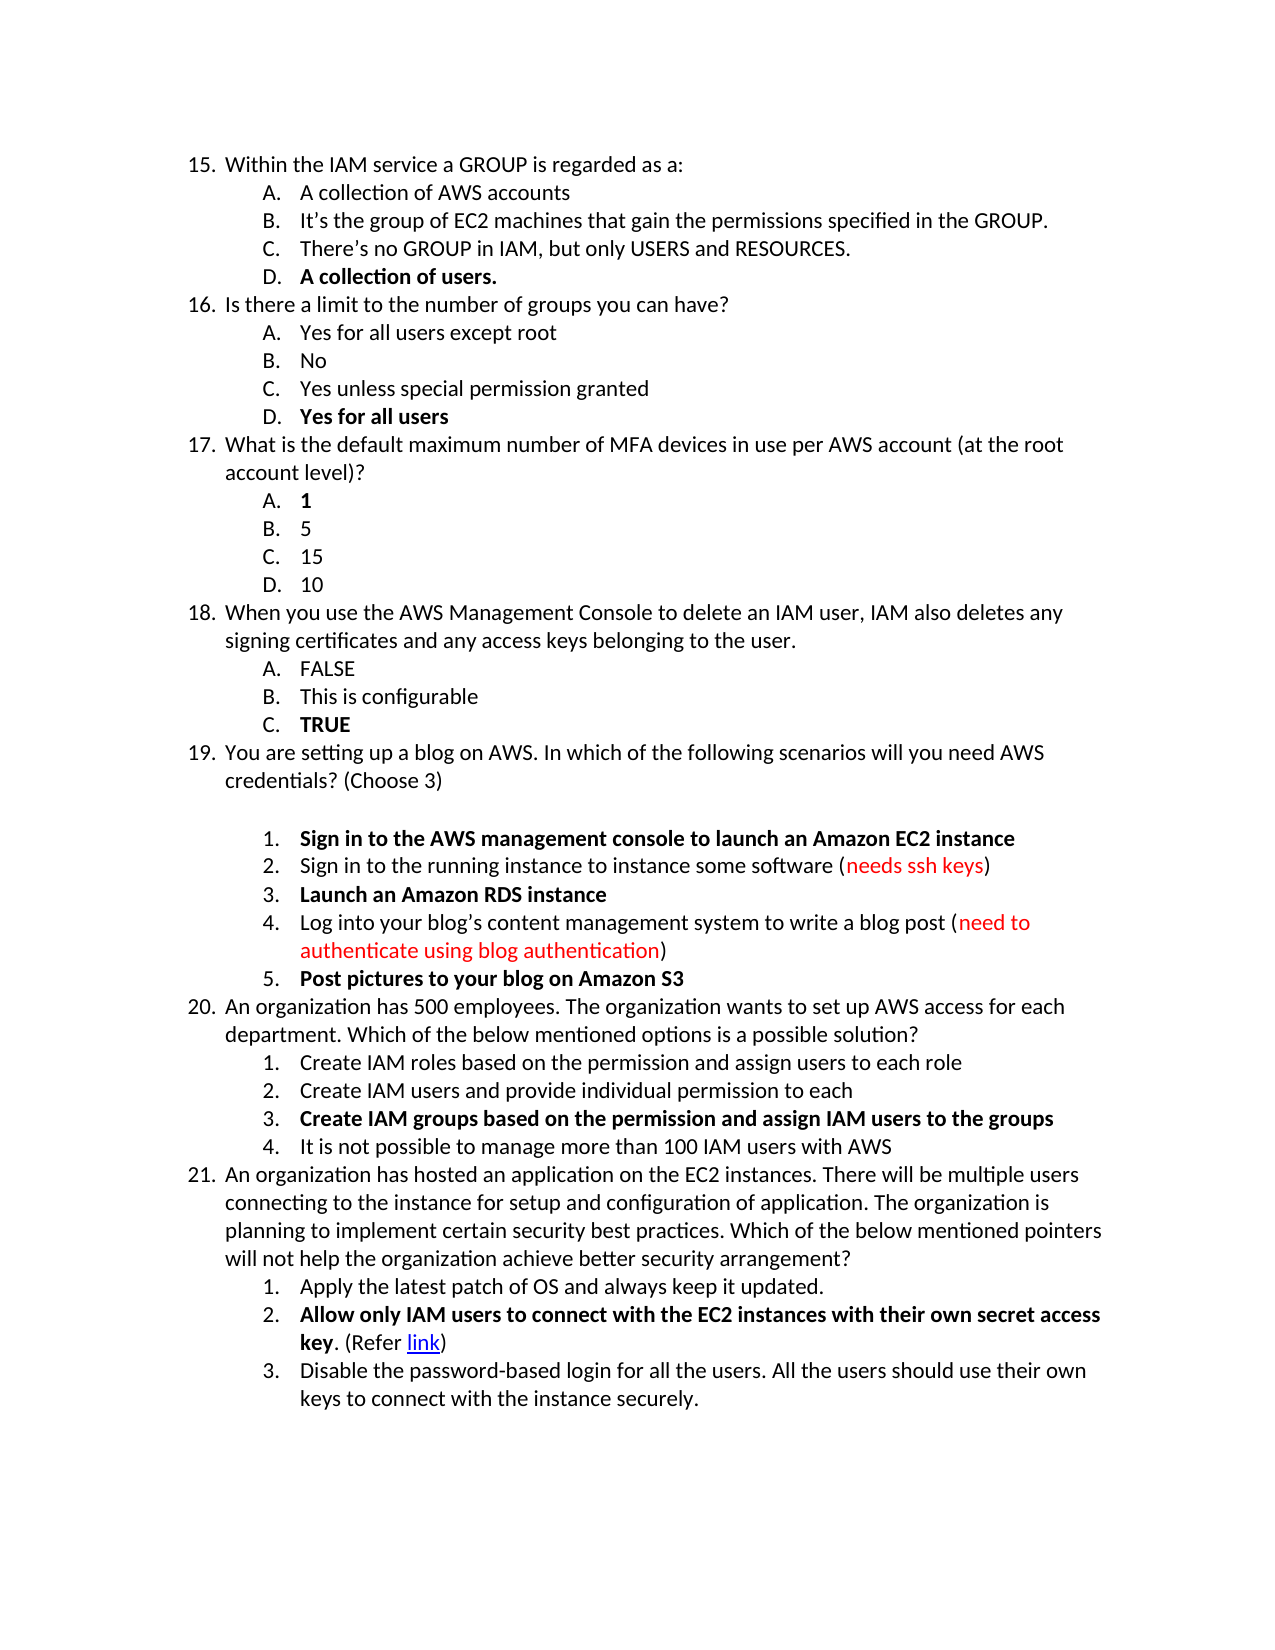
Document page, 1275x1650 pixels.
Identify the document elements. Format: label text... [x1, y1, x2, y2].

list Yes for all users except root [262, 318, 1125, 346]
list No [262, 346, 1125, 374]
list Create IAM users and provide individual permission to each [262, 1076, 1125, 1104]
list There’s no GROUP in IAM, but only USERS and RESOURCES. [262, 234, 1125, 262]
list It’s the group of EC2 machines that gain the permissions specified in the GROUP. [262, 206, 1125, 234]
list Yes for all users [262, 402, 1125, 430]
list Apply the latest patch of OS and always keep it updated. [262, 1272, 1125, 1300]
list FALSE [262, 654, 1125, 682]
list When you use the AWS Management Console to delete an IAM user, IAM also deletes any signing certificates and any access keys belonging to the user. [187, 598, 1125, 654]
list This is configurable [262, 682, 1125, 710]
list Sign in to the AWS management console to launch an Amazon EC2 instance [262, 824, 1125, 852]
list Post pictures to your blog on Amazon S3 [262, 964, 1125, 992]
list 10 [262, 570, 1125, 598]
list TRUE [262, 710, 1125, 738]
list What is the default maximum number of MFA devices in use per AWS account (at the root account level)? [187, 430, 1125, 486]
list Sign in to the running instance to instance some software (needs ssh keys) [262, 852, 1125, 880]
list Is there a limit to the number of groups you can have? [187, 290, 1125, 318]
list Launch an Amazon RDS instance [262, 880, 1125, 908]
list 5 [262, 514, 1125, 542]
list Disable the password-based login for all the users. All the users should use their own keys to connect with the instance securely. [262, 1356, 1125, 1412]
list Create IAM roles based on the permission and assign users to each role [262, 1048, 1125, 1076]
list 15 [262, 542, 1125, 570]
list Yes unless special permission granted [262, 374, 1125, 402]
list A collection of AWS accounts [262, 178, 1125, 206]
list An organization has 500 employees. The organization wants to set up AWS access for each department. Which of the below mentioned options is a possible solution? [187, 992, 1125, 1048]
list Within the IAM service a GROUP is regarded as a: [187, 150, 1125, 178]
list It is not possible to manage more than 100 IAM users with AWS [262, 1132, 1125, 1160]
list Allow only IAM users to connect with the EC2 instances with their own secret access key. (Refer link) [262, 1300, 1125, 1356]
list Create IAM groups based on the permission and assign IAM users to the groups [262, 1104, 1125, 1132]
list Log into your blog’s content management system to write a blog post (need to authenticate using blog authentication) [262, 908, 1125, 964]
list An organization has hosted an application on the EC2 instances. There will be multiple users connecting to the instance for setup and configuration of application. The organization is planning to implement certain security best practices. Which of the below mentioned pointers will not help the organization achieve better security arrangement? [187, 1160, 1125, 1272]
list 1 [262, 486, 1125, 514]
list You are setting up a blog on AWS. In which of the following scenarios will you need AWS credentials? (Choose 3) [187, 738, 1125, 794]
list A collection of users. [262, 262, 1125, 290]
